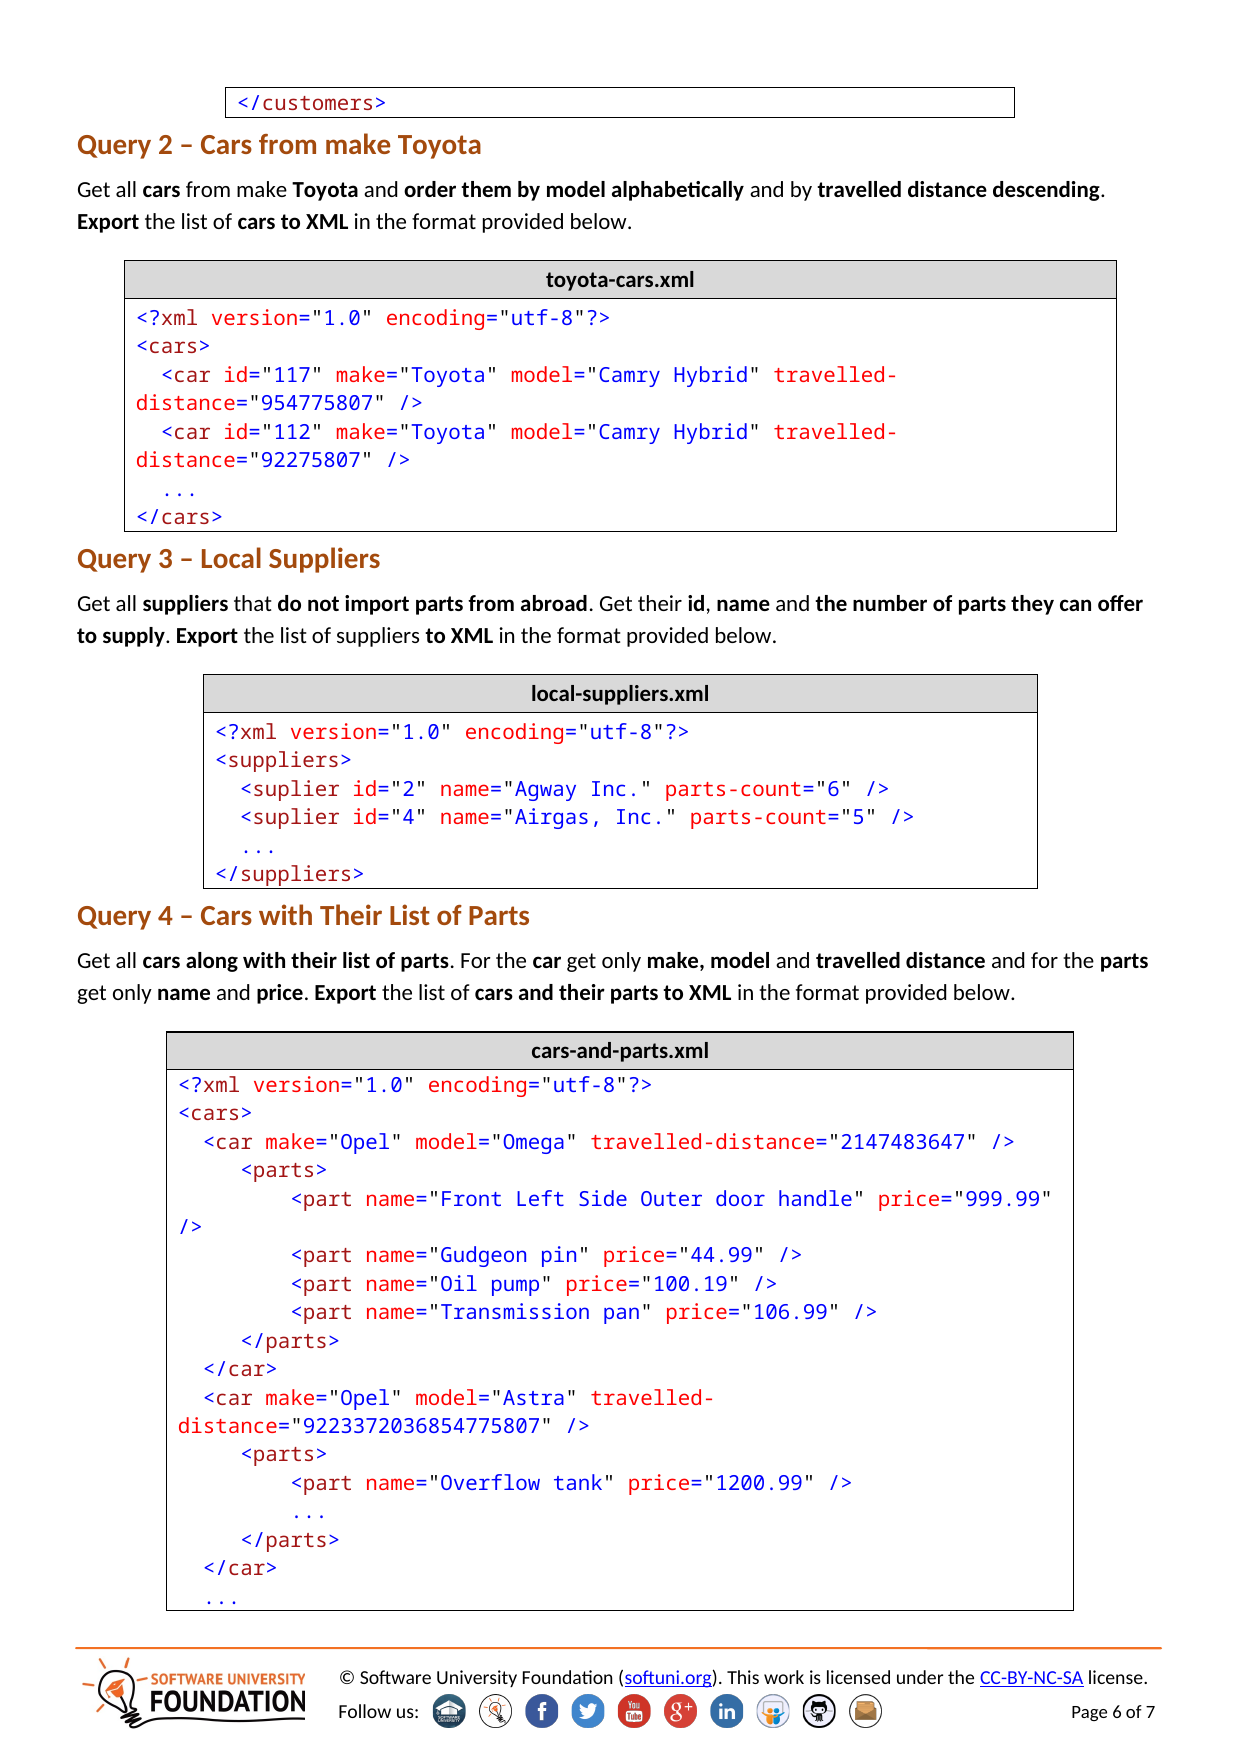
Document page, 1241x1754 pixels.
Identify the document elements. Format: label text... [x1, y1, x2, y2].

subtitle Query 3 – Local Suppliers [77, 540, 1163, 576]
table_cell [167, 1070, 1073, 1610]
table_header local-suppliers.xml [204, 675, 1037, 712]
picture [479, 1694, 512, 1728]
picture [617, 1694, 651, 1728]
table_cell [226, 88, 1014, 117]
picture [664, 1694, 697, 1728]
picture [802, 1694, 836, 1728]
picture [432, 1694, 466, 1728]
table_header cars-and-parts.xml [167, 1033, 1073, 1069]
picture [571, 1694, 605, 1728]
table_header toyota-cars.xml [125, 261, 1116, 298]
picture [81, 1656, 305, 1729]
picture [710, 1694, 744, 1728]
text Get all suppliers that do not import parts from abroad. Get their id, name and the number of parts they can offer to supply. Export the list of suppliers to XML in the format provided below. [77, 589, 1163, 649]
subtitle Query 2 – Cars from make Toyota [77, 126, 1163, 162]
text Get all cars from make Toyota and order them by model alphabetically and by travelled distance descending. Export the list of cars to XML in the format provided below. [77, 175, 1163, 235]
table_cell <?xml version="1.0" encoding="utf-8"?> <cars> <car id="117" make="Toyota" model="Camry Hybrid" travelled-distance="954775807" /> <car id="112" make="Toyota" model="Camry Hybrid" travelled-distance="92275807" /> ... </cars> [125, 299, 1116, 531]
subtitle Query 4 – Cars with Their List of Parts [77, 897, 1163, 933]
picture [849, 1694, 882, 1728]
text Get all cars along with their list of parts. For the car get only make, model and travelled distance and for the parts get only name and price. Export the list of cars and their parts to XML in the format provided below. [77, 946, 1163, 1006]
table_cell <?xml version="1.0" encoding="utf-8"?> <suppliers> <suplier id="2" name="Agway Inc." parts-count="6" /> <suplier id="4" name="Airgas, Inc." parts-count="5" /> ... </suppliers> [204, 713, 1037, 888]
picture [525, 1694, 559, 1728]
picture [756, 1694, 790, 1728]
